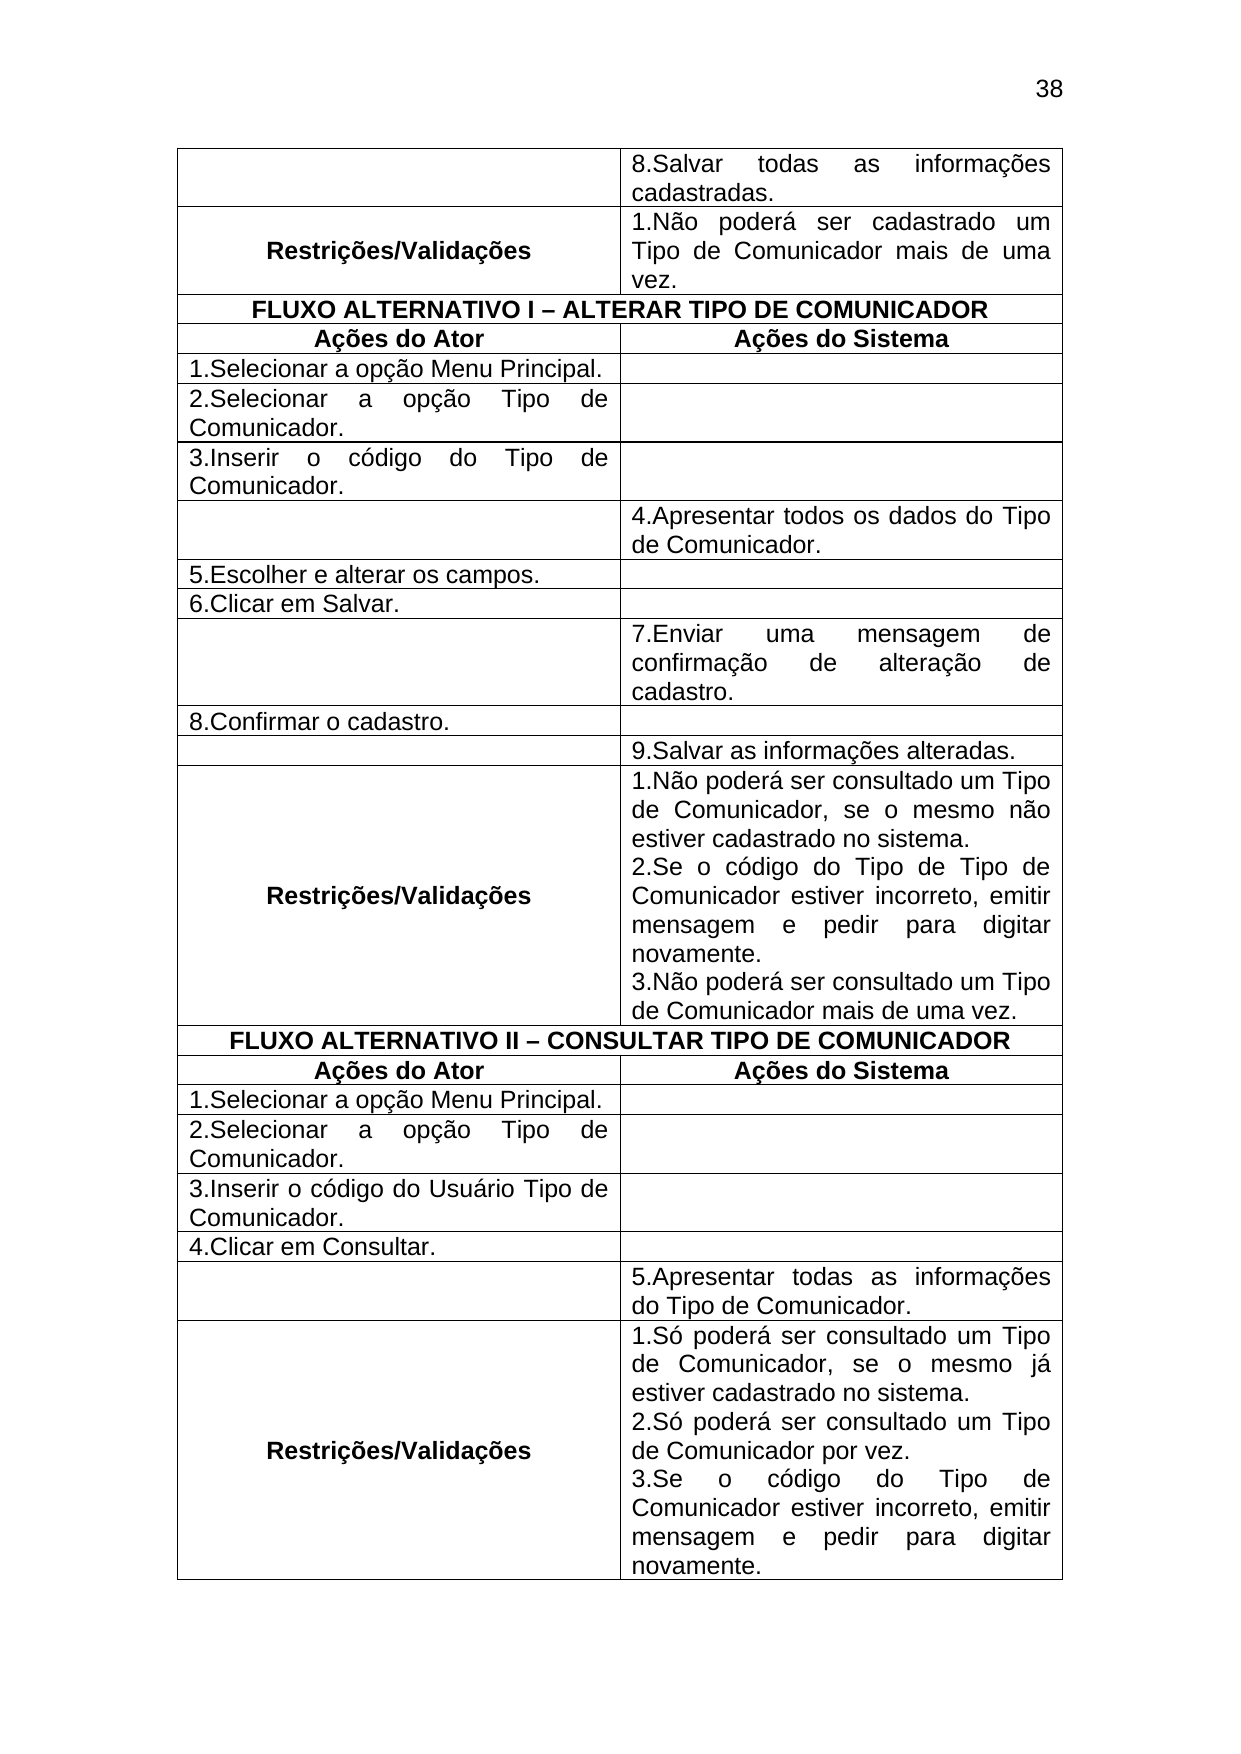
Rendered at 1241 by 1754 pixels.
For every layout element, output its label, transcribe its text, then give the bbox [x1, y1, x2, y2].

table_cell Ações do Sistema [621, 1056, 1062, 1084]
table_cell [621, 354, 1062, 383]
table_cell Restrições/Validações [178, 207, 620, 293]
table_cell [178, 501, 620, 558]
table_cell 4.Clicar em Consultar. [178, 1232, 620, 1261]
table_cell FLUXO ALTERNATIVO I – ALTERAR TIPO DE COMUNICADOR [178, 295, 1062, 323]
table_cell [178, 736, 620, 765]
table_cell [178, 1262, 620, 1319]
table_cell [621, 384, 1062, 441]
table_cell [178, 149, 620, 206]
table_cell Ações do Sistema [621, 324, 1062, 353]
table_cell Restrições/Validações [178, 766, 620, 1025]
table_cell 8.Salvar todas as informações cadastradas. [621, 149, 1062, 206]
table_cell Restrições/Validações [178, 1321, 620, 1579]
table_cell [621, 706, 1062, 735]
table_cell 4.Apresentar todos os dados do Tipo de Comunicador. [621, 501, 1062, 558]
table_cell [621, 589, 1062, 618]
table_cell 2.Selecionar a opção Tipo de Comunicador. [178, 1115, 620, 1173]
table_cell 8.Confirmar o cadastro. [178, 706, 620, 735]
table_cell 6.Clicar em Salvar. [178, 589, 620, 618]
table_cell 1.Selecionar a opção Menu Principal. [178, 354, 620, 383]
table_cell 2.Selecionar a opção Tipo de Comunicador. [178, 384, 620, 441]
table_cell 1.Selecionar a opção Menu Principal. [178, 1085, 620, 1114]
table_cell 7.Enviar uma mensagem de confirmação de alteração de cadastro. [621, 619, 1062, 705]
table_cell [621, 560, 1062, 588]
table_cell [178, 619, 620, 705]
table_cell Ações do Ator [178, 324, 620, 353]
table_cell [621, 1085, 1062, 1114]
table_cell [621, 443, 1062, 500]
table_cell 5.Apresentar todas as informações do Tipo de Comunicador. [621, 1262, 1062, 1319]
table_cell [621, 1115, 1062, 1173]
table_cell [621, 1174, 1062, 1231]
table_cell FLUXO ALTERNATIVO II – CONSULTAR TIPO DE COMUNICADOR [178, 1026, 1062, 1054]
table_cell 5.Escolher e alterar os campos. [178, 560, 620, 588]
table_cell 1.Só poderá ser consultado um Tipo de Comunicador, se o mesmo já estiver cadastrado no sistema. 2.Só poderá ser consultado um Tipo de Comunicador por vez. 3.Se o código do Tipo de Comunicador estiver incorreto, emitir mensagem e pedir para digitar novamente. [621, 1321, 1062, 1579]
table_cell [621, 1232, 1062, 1261]
table_cell 1.Não poderá ser cadastrado um Tipo de Comunicador mais de uma vez. [621, 207, 1062, 293]
table_cell Ações do Ator [178, 1056, 620, 1084]
table_cell 1.Não poderá ser consultado um Tipo de Comunicador, se o mesmo não estiver cadastrado no sistema. 2.Se o código do Tipo de Tipo de Comunicador estiver incorreto, emitir mensagem e pedir para digitar novamente. 3.Não poderá ser consultado um Tipo de Comunicador mais de uma vez. [621, 766, 1062, 1025]
table_cell 3.Inserir o código do Usuário Tipo de Comunicador. [178, 1174, 620, 1231]
table_cell 9.Salvar as informações alteradas. [621, 736, 1062, 765]
table_cell 3.Inserir o código do Tipo de Comunicador. [178, 443, 620, 500]
